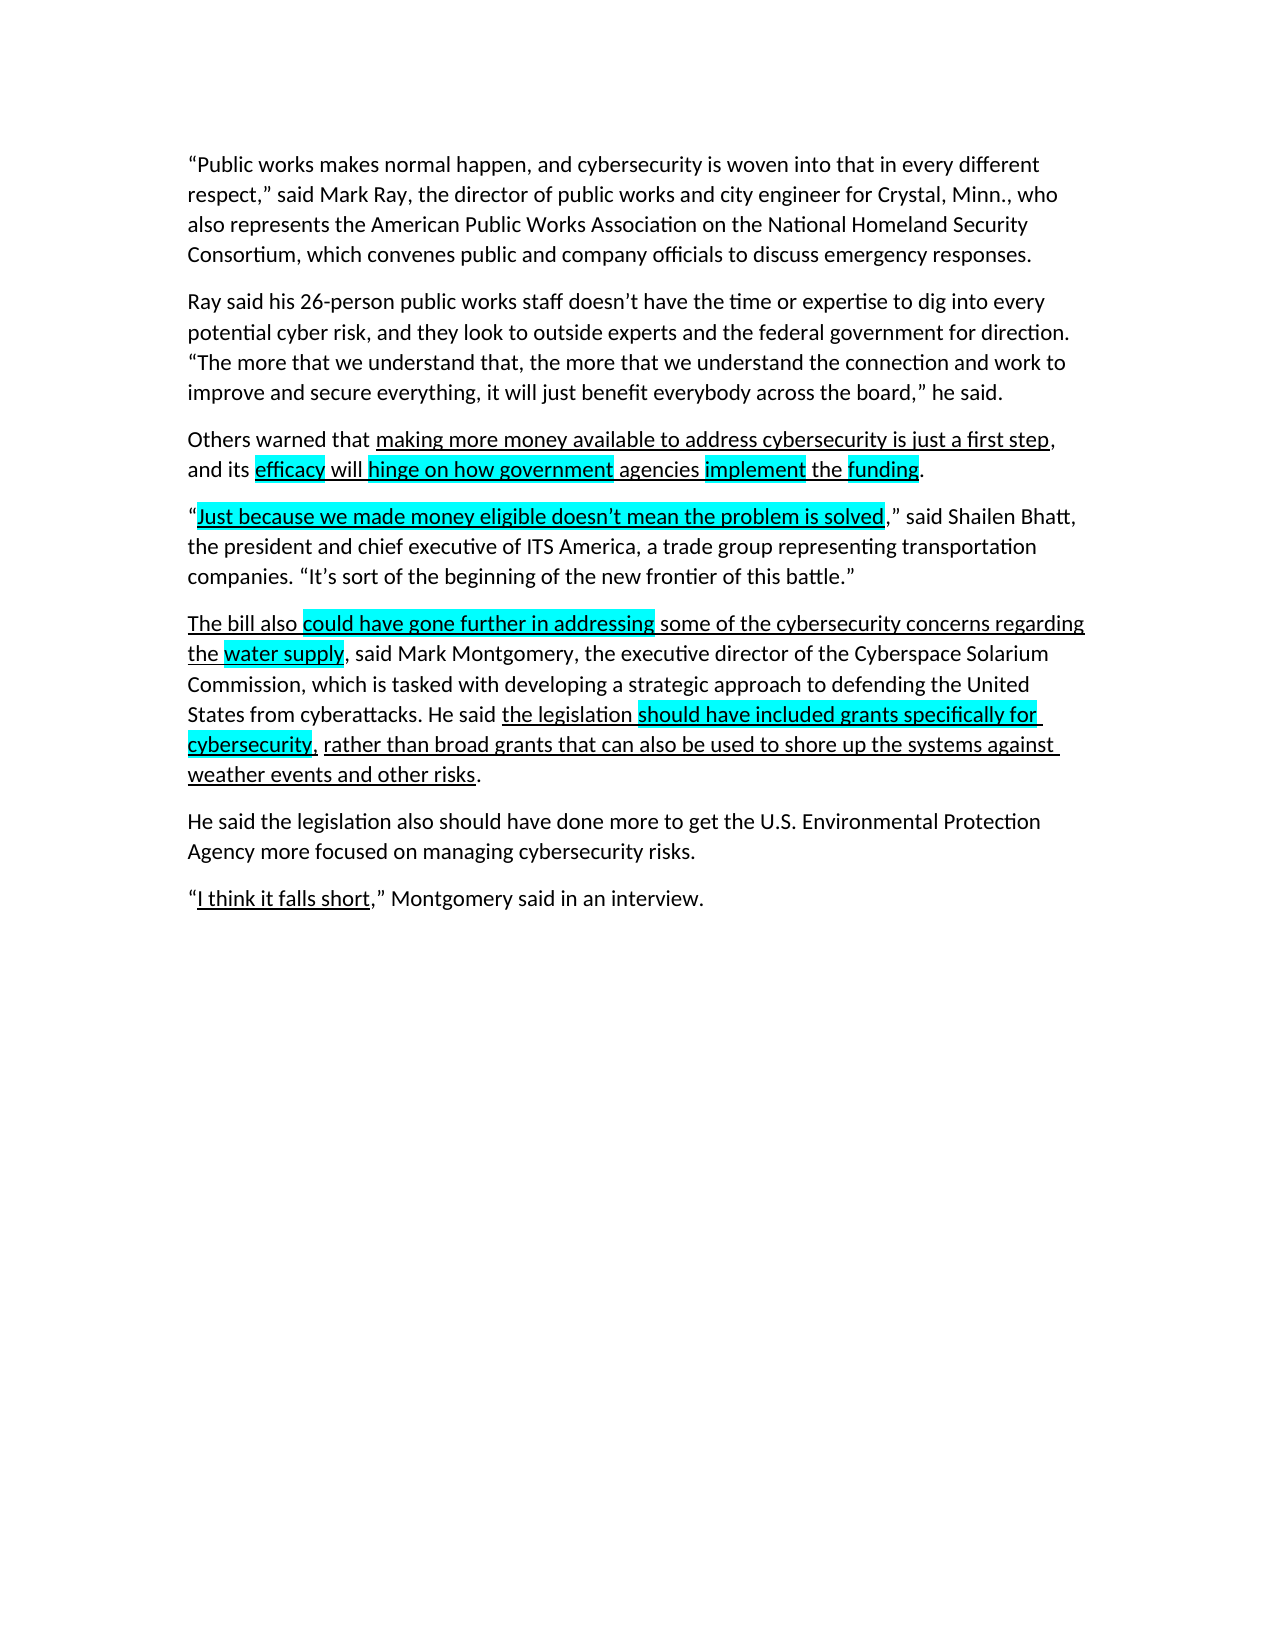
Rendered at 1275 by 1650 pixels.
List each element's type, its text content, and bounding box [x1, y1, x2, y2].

text Ray said his 26-person public works staff doesn’t have the time or expertise to dig into every potential cyber risk, and they look to outside experts and the federal government for direction. “The more that we understand that, the more that we understand the connection and work to improve and secure everything, it will just benefit everybody across the board,” he said. [187, 287, 1087, 406]
text “Public works makes normal happen, and cybersecurity is woven into that in every different respect,” said Mark Ray, the director of public works and city engineer for Crystal, Minn., who also represents the American Public Works Association on the National Homeland Security Consortium, which convenes public and company officials to discuss emergency responses. [187, 150, 1087, 269]
text He said the legislation also should have done more to get the U.S. Environmental Protection Agency more focused on managing cybersecurity risks. [187, 807, 1087, 866]
text The bill also could have gone further in addressing some of the cybersecurity concerns regarding the water supply, said Mark Montgomery, the executive director of the Cyberspace Solarium Commission, which is tasked with developing a strategic approach to defending the United States from cyberattacks. He said the legislation should have included grants specifically for cybersecurity, rather than broad grants that can also be used to shore up the systems against weather events and other risks. [187, 609, 1087, 788]
text “I think it falls short,” Montgomery said in an interview. [187, 884, 1087, 912]
text Others warned that making more money available to address cybersecurity is just a first step, and its efficacy will hinge on how government agencies implement the funding. [187, 425, 1087, 483]
text “Just because we made money eligible doesn’t mean the problem is solved,” said Shailen Bhatt, the president and chief executive of ITS America, a trade group representing transportation companies. “It’s sort of the beginning of the new frontier of this battle.” [187, 502, 1087, 591]
